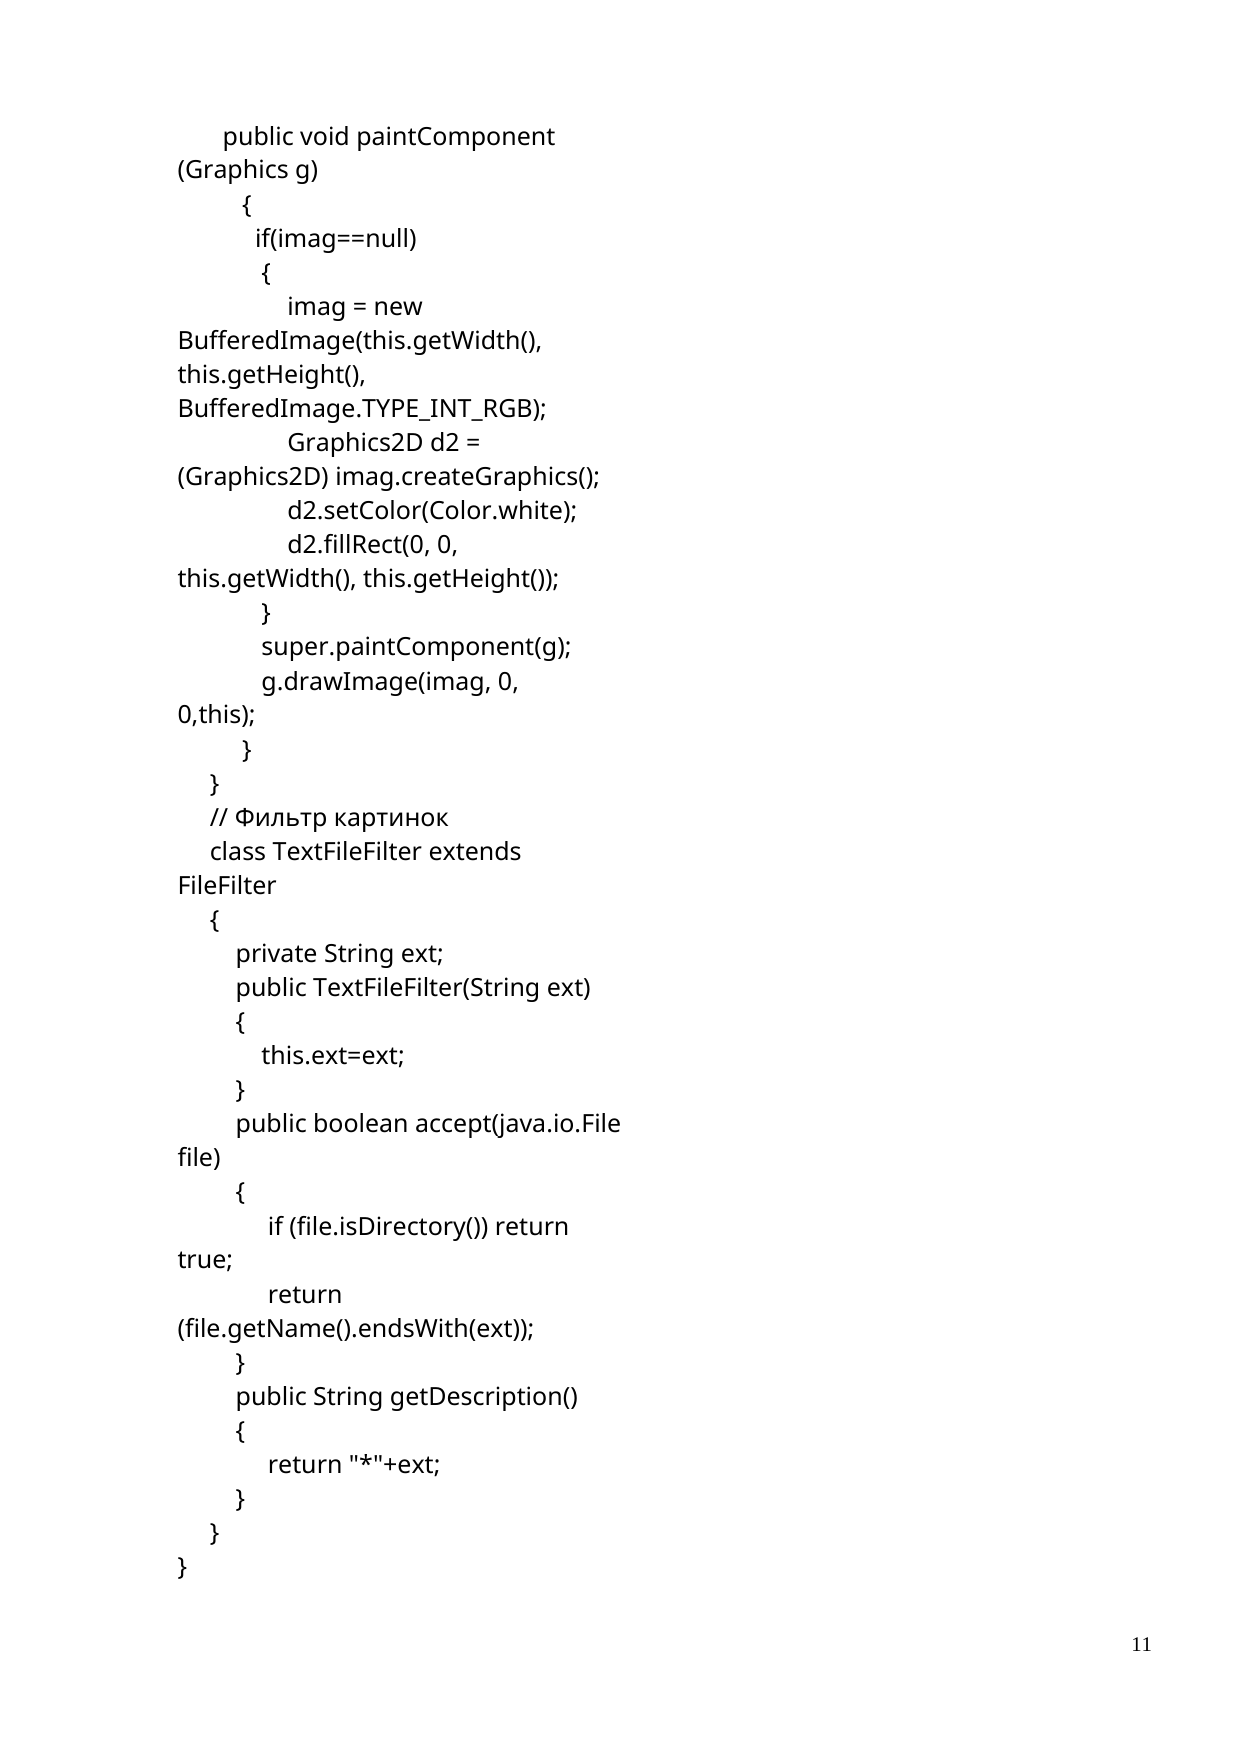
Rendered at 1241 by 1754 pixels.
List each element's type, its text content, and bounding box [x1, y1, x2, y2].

text public boolean accept(java.io.File file) [177, 1106, 627, 1174]
text } [177, 1515, 627, 1549]
text return "*"+ext; [177, 1447, 627, 1481]
text d2.fillRect(0, 0, this.getWidth(), this.getHeight()); [177, 527, 627, 595]
text } [177, 765, 627, 799]
text this.ext=ext; [177, 1038, 627, 1072]
text if(imag==null) [177, 220, 627, 254]
text g.drawImage(imag, 0, 0,this); [177, 663, 627, 731]
text { [177, 902, 627, 936]
text Graphics2D d2 = (Graphics2D) imag.createGraphics(); [177, 425, 627, 493]
text d2.setColor(Color.white); [177, 493, 627, 527]
text { [177, 186, 627, 220]
text { [177, 1174, 627, 1208]
text } [177, 1549, 627, 1583]
text { [177, 1412, 627, 1447]
text imag = new BufferedImage(this.getWidth(), this.getHeight(), BufferedImage.TYPE_INT_RGB); [177, 288, 627, 425]
text super.paintComponent(g); [177, 629, 627, 663]
text } [177, 1481, 627, 1515]
text public void paintComponent (Graphics g) [177, 118, 627, 186]
text } [177, 595, 627, 629]
text { [177, 1004, 627, 1038]
text // Фильтр картинок [177, 799, 627, 833]
text } [177, 1072, 627, 1106]
text } [177, 1344, 627, 1378]
text private String ext; [177, 936, 627, 970]
text } [177, 731, 627, 765]
text public TextFileFilter(String ext) [177, 970, 627, 1004]
text { [177, 254, 627, 288]
text class TextFileFilter extends FileFilter [177, 833, 627, 902]
text public String getDescription() [177, 1378, 627, 1412]
text return (file.getName().endsWith(ext)); [177, 1276, 627, 1344]
text if (file.isDirectory()) return true; [177, 1208, 627, 1276]
